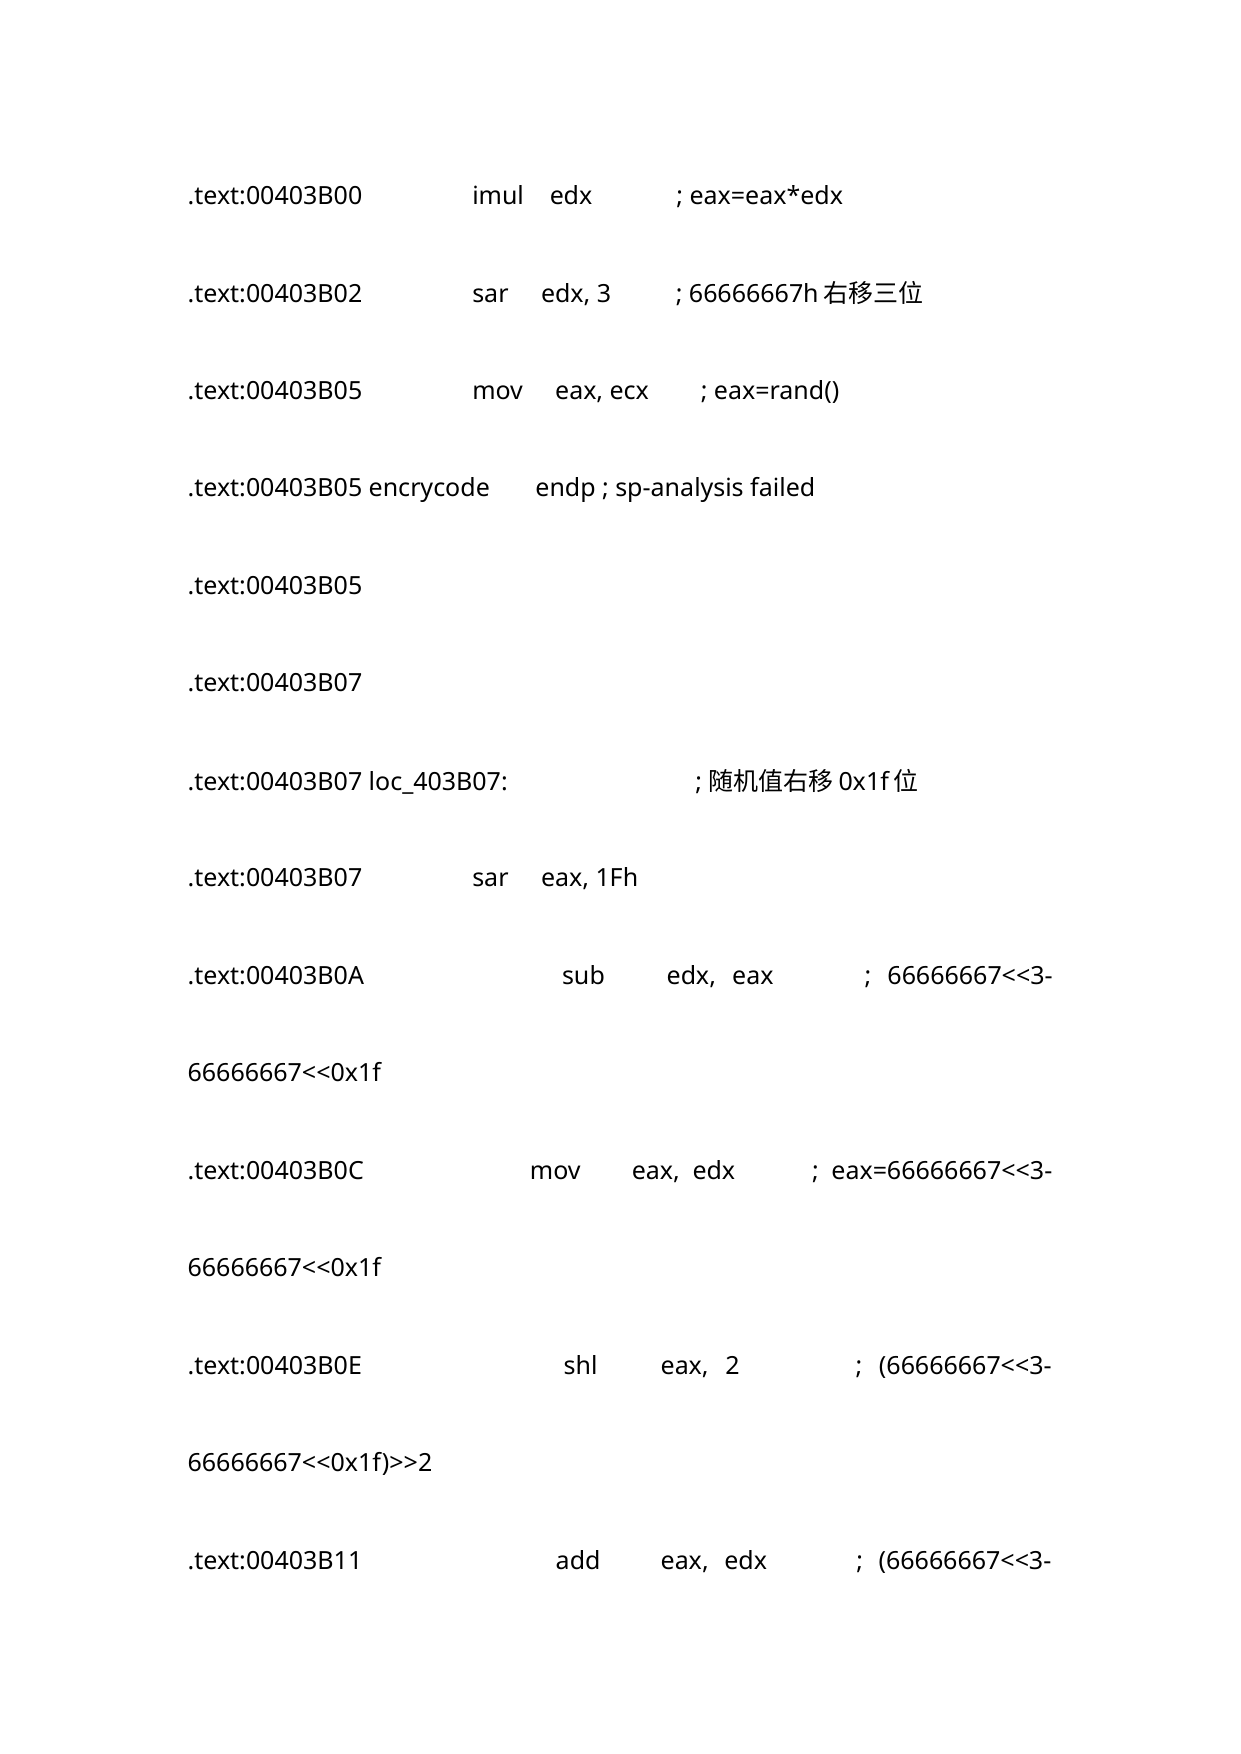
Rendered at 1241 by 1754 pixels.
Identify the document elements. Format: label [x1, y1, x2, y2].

text [187, 162, 1053, 1592]
